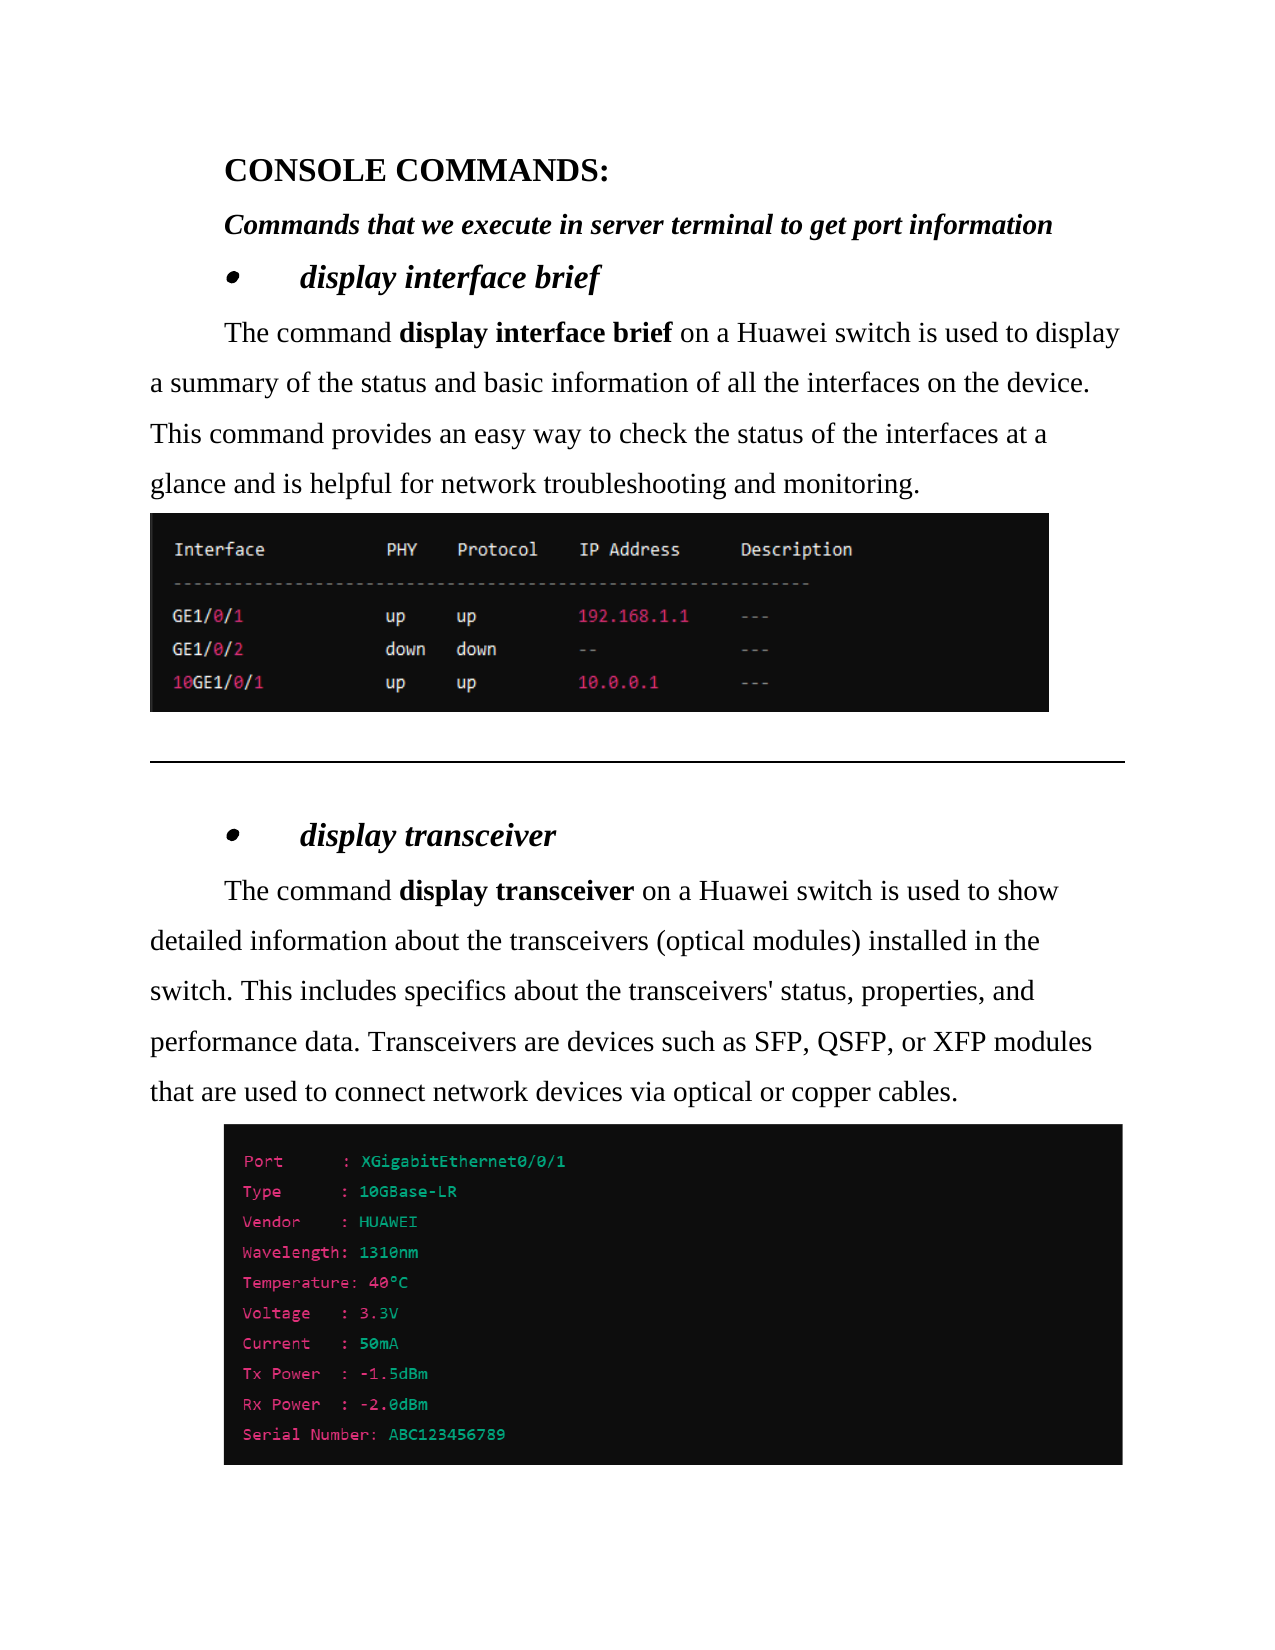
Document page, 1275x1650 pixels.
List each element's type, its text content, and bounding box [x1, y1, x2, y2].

list The command display transceiver on a Huawei switch is used to show detailed information about the transceivers (optical modules) installed in the switch. This includes specifics about the transceivers' status, properties, and performance data. Transceivers are devices such as SFP, QSFP, or XFP modules that are used to connect network devices via optical or copper cables. [150, 873, 1125, 1108]
picture [223, 1124, 1123, 1465]
text CONSOLE COMMANDS: [150, 150, 1125, 188]
picture [150, 513, 1049, 712]
list display transceiver [150, 815, 1125, 854]
list display interface brief [150, 258, 1125, 296]
text Commands that we execute in server terminal to get port information [150, 207, 1125, 241]
